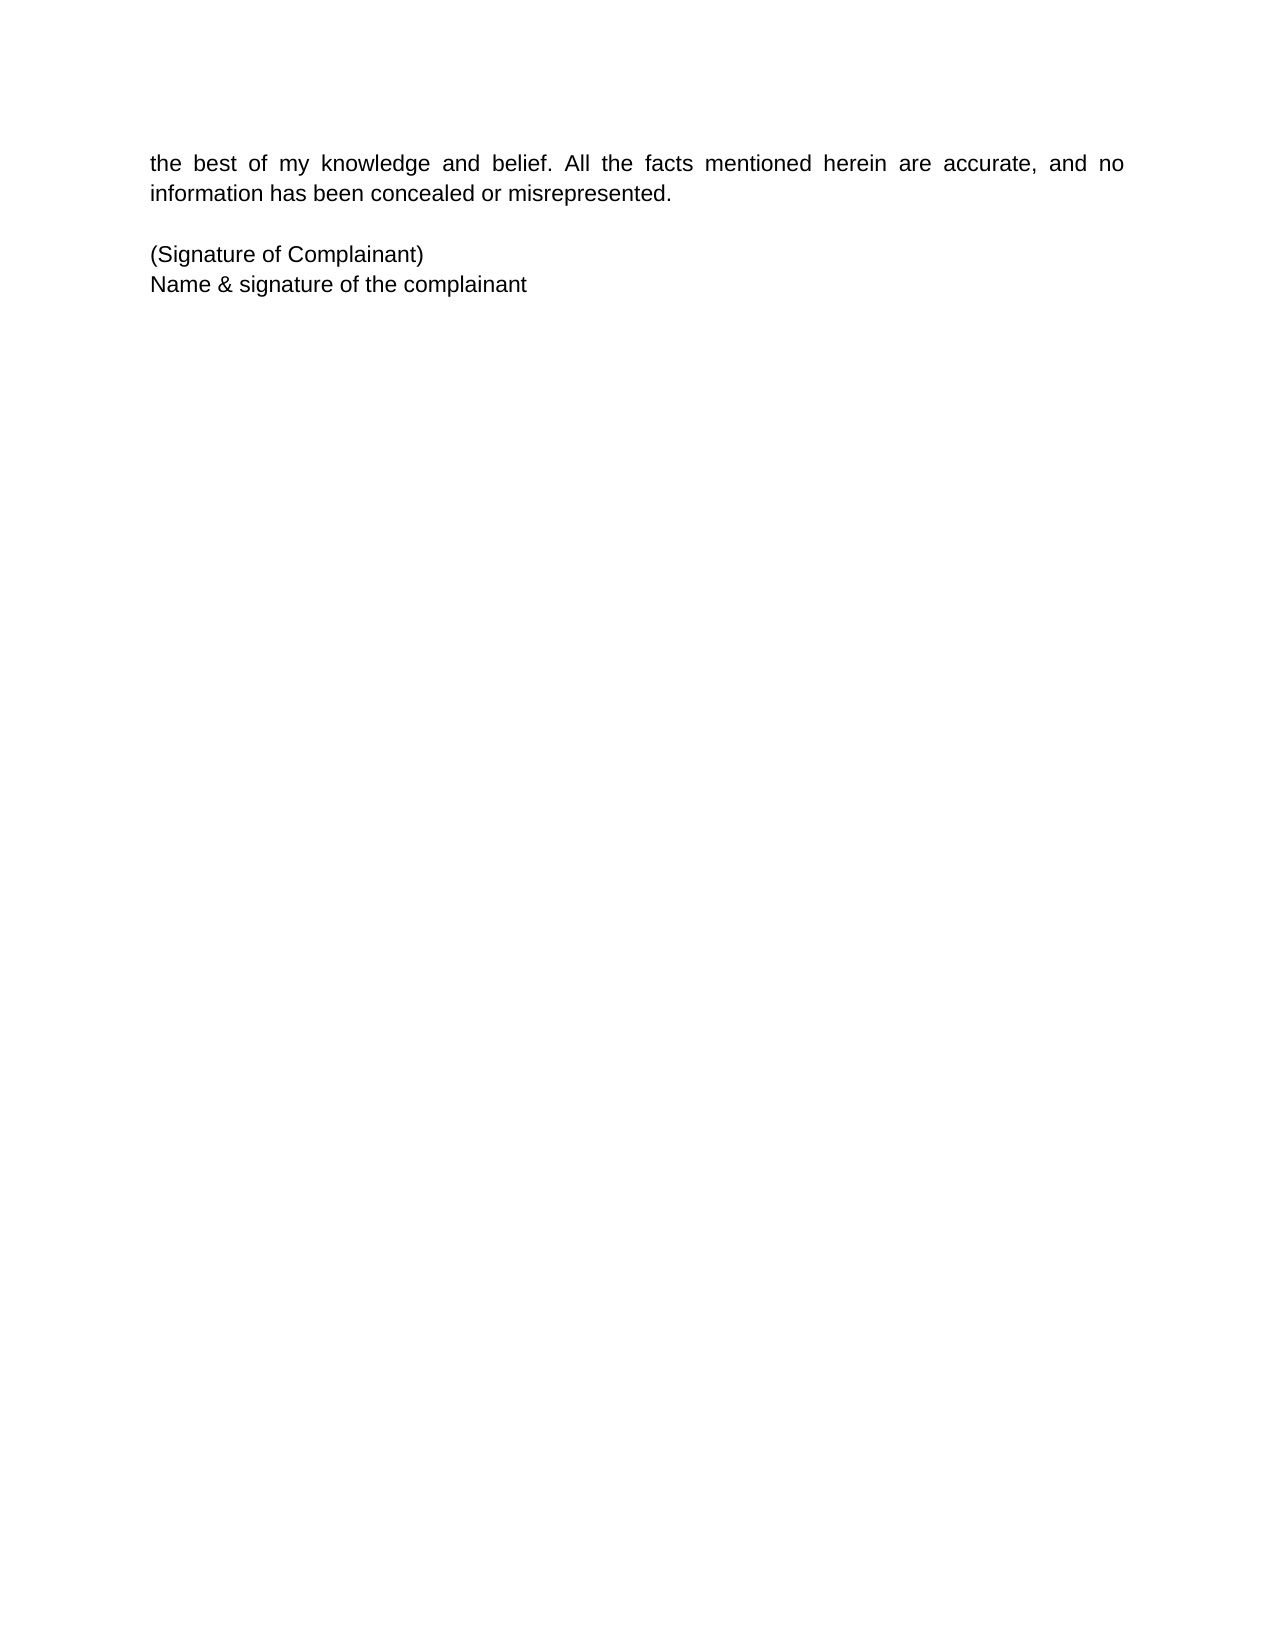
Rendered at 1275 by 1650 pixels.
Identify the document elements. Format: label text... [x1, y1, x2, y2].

text Name & signature of the complainant [150, 271, 1125, 297]
text (Signature of Complainant) [150, 241, 1125, 267]
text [150, 150, 1125, 207]
